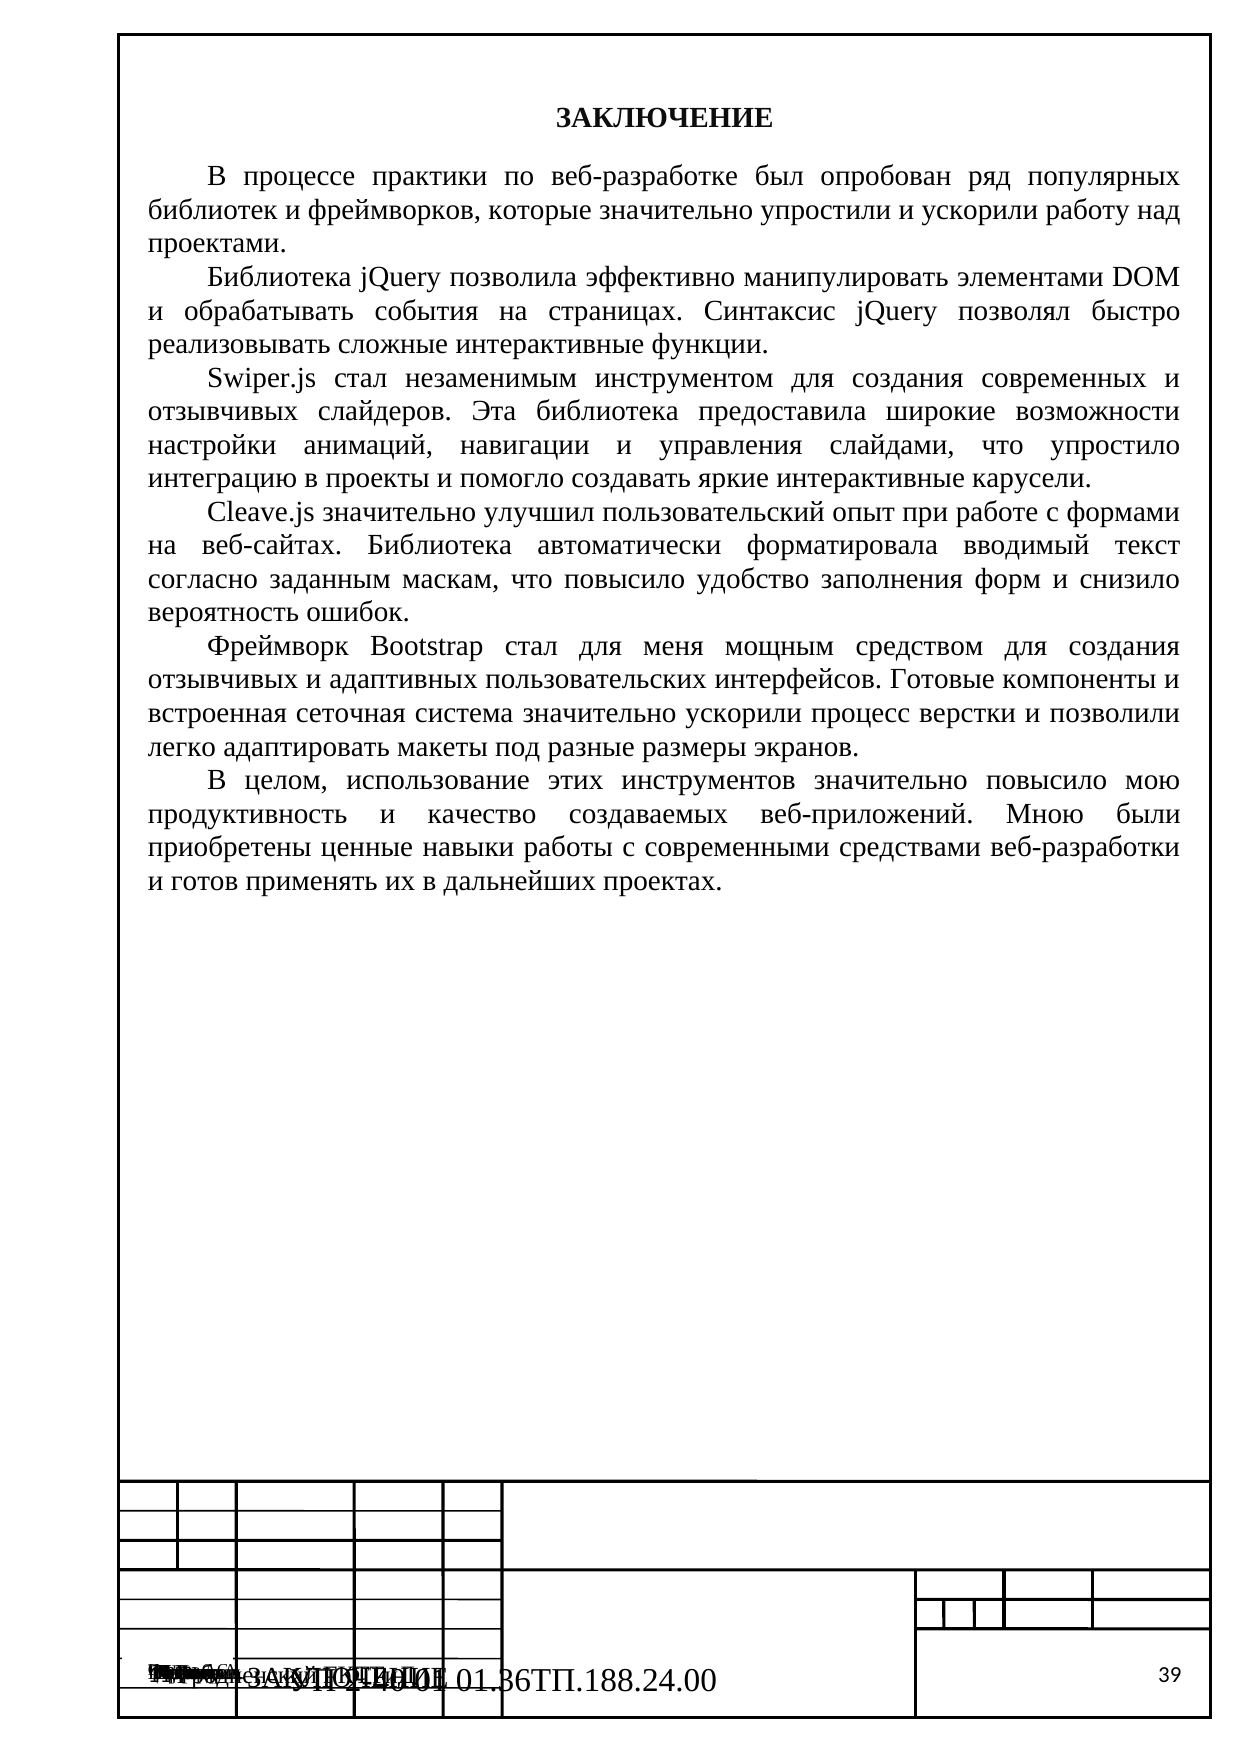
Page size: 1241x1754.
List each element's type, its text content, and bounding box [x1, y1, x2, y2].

text В целом, использование этих инструментов значительно повысило мою продуктивность и качество создаваемых веб-приложений. Мною были приобретены ценные навыки работы с современными средствами веб-разработки и готов применять их в дальнейших проектах. [148, 762, 1181, 896]
text Cleave.js значительно улучшил пользовательский опыт при работе с формами на веб-сайтах. Библиотека автоматически форматировала вводимый текст согласно заданным маскам, что повысило удобство заполнения форм и снизило вероятность ошибок. [148, 494, 1181, 628]
text Фреймворк Bootstrap стал для меня мощным средством для создания отзывчивых и адаптивных пользовательских интерфейсов. Готовые компоненты и встроенная сеточная система значительно ускорили процесс верстки и позволили легко адаптировать макеты под разные размеры экранов. [148, 628, 1181, 762]
text В процессе практики по веб-разработке был опробован ряд популярных библиотек и фреймворков, которые значительно упростили и ускорили работу над проектами. [148, 158, 1181, 259]
text Библиотека jQuery позволила эффективно манипулировать элементами DOM и обрабатывать события на страницах. Синтаксис jQuery позволял быстро реализовывать сложные интерактивные функции. [148, 259, 1181, 360]
subtitle ЗАКЛЮЧЕНИЕ [148, 100, 1181, 133]
text Swiper.js стал незаменимым инструментом для создания современных и отзывчивых слайдеров. Эта библиотека предоставила широкие возможности настройки анимаций, навигации и управления слайдами, что упростило интеграцию в проекты и помогло создавать яркие интерактивные карусели. [148, 360, 1181, 494]
